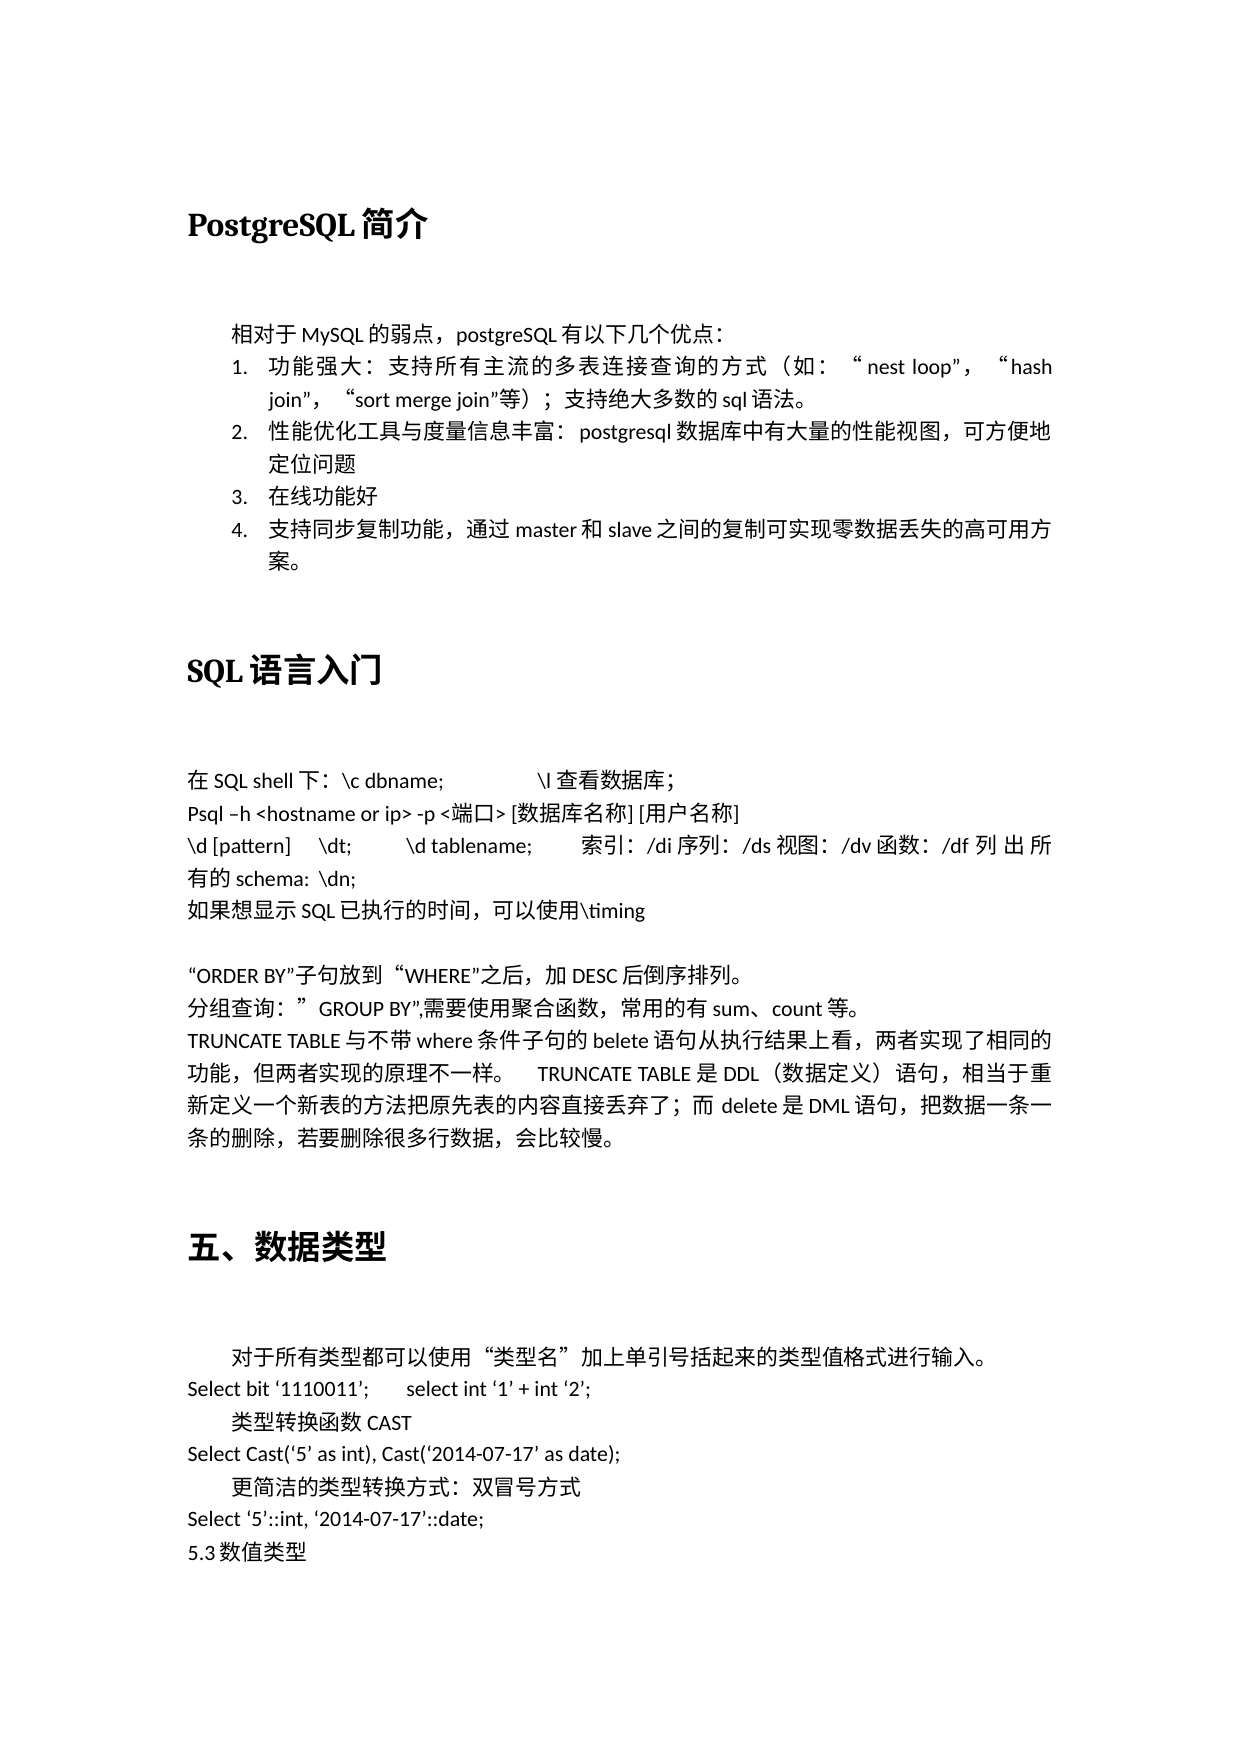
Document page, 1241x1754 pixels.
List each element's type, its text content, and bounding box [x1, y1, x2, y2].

subtitle PostgreSQL简介 [187, 189, 1053, 254]
text 更简洁的类型转换方式：双冒号方式 [187, 1470, 1053, 1502]
list 相对于MySQL的弱点，postgreSQL有以下几个优点： [231, 316, 1053, 349]
subtitle 五、数据类型 [187, 1213, 1053, 1278]
subtitle SQL语言入门 [187, 636, 1053, 701]
text TRUNCATE TABLE与不带where条件子句的belete语句从执行结果上看，两者实现了相同的功能，但两者实现的原理不一样。 TRUNCATE TABLE是DDL（数据定义）语句，相当于重新定义一个新表的方法把原先表的内容直接丢弃了；而delete是DML语句，把数据一条一条的删除，若要删除很多行数据，会比较慢。 [187, 1023, 1053, 1153]
text Select Cast(‘5’ as int), Cast(‘2014-07-17’ as date); [187, 1437, 1053, 1470]
list 在线功能好 [231, 479, 1053, 511]
text Psql –h <hostname or ip> -p <端口> [数据库名称] [用户名称] [187, 796, 1053, 828]
text 类型转换函数CAST [187, 1405, 1053, 1437]
text 分组查询：”GROUP BY”,需要使用聚合函数，常用的有sum、count等。 [187, 991, 1053, 1023]
text Select ‘5’::int, ‘2014-07-17’::date; [187, 1502, 1053, 1535]
list 支持同步复制功能，通过master和slave之间的复制可实现零数据丢失的高可用方案。 [231, 511, 1053, 576]
text 5.3数值类型 [187, 1535, 1053, 1567]
text Select bit ‘1110011’; select int ‘1’ + int ‘2’; [187, 1372, 1053, 1405]
text 对于所有类型都可以使用“类型名”加上单引号括起来的类型值格式进行输入。 [187, 1340, 1053, 1372]
list 性能优化工具与度量信息丰富：postgresql数据库中有大量的性能视图，可方便地定位问题 [231, 414, 1053, 479]
list 功能强大：支持所有主流的多表连接查询的方式（如：“nest loop”，“hash join”，“sort merge join”等）；支持绝大多数的sql语法。 [231, 349, 1053, 414]
text 在SQL shell下：\c dbname; \l 查看数据库； [187, 763, 1053, 796]
text 如果想显示SQL已执行的时间，可以使用\timing [187, 893, 1053, 926]
text “ORDER BY”子句放到“WHERE”之后，加DESC后倒序排列。 [187, 958, 1053, 991]
text \d [pattern] \dt; \d tablename; 索引：/di 序列：/ds 视图：/dv 函数：/df 列出所有的schema: \dn; [187, 828, 1053, 893]
